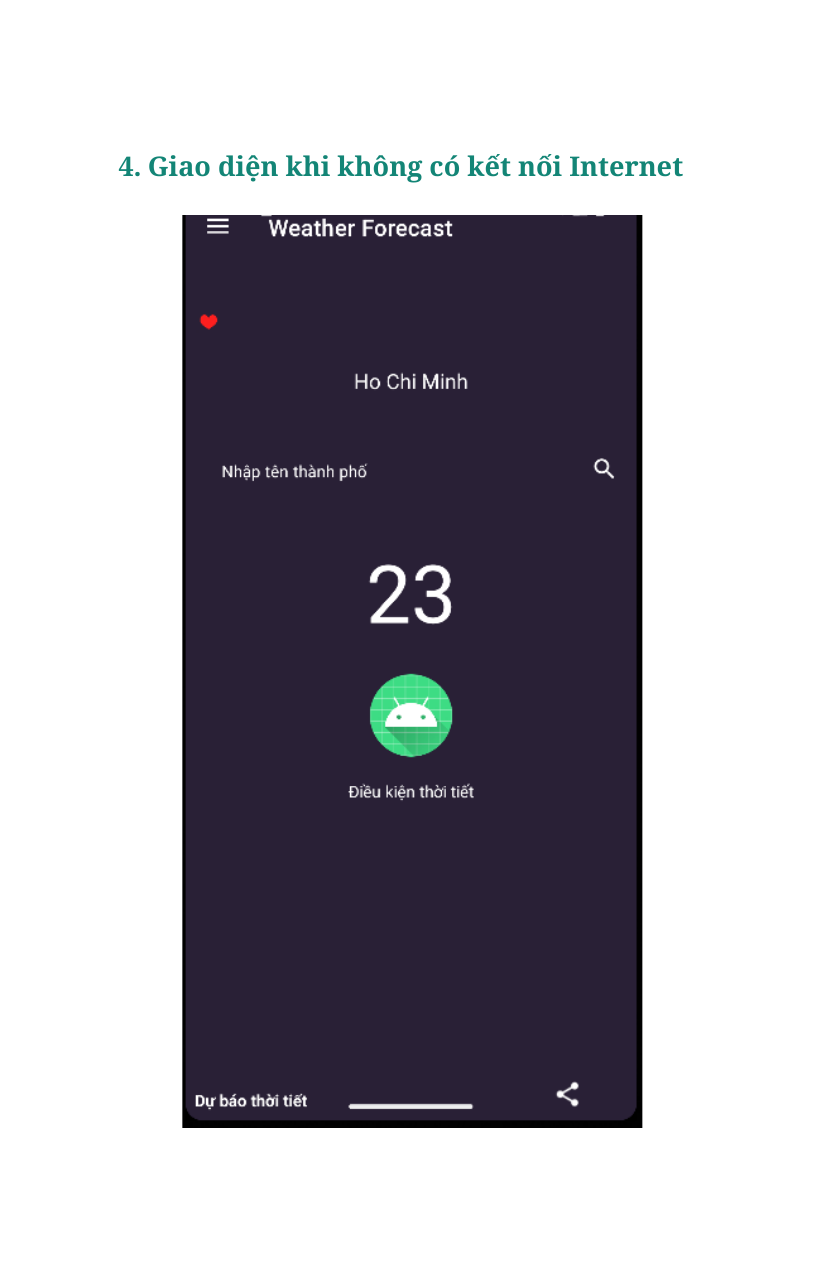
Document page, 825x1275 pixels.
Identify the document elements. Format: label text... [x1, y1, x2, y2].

picture [182, 215, 643, 1128]
subtitle Giao diện khi không có kết nối Internet [118, 148, 736, 184]
